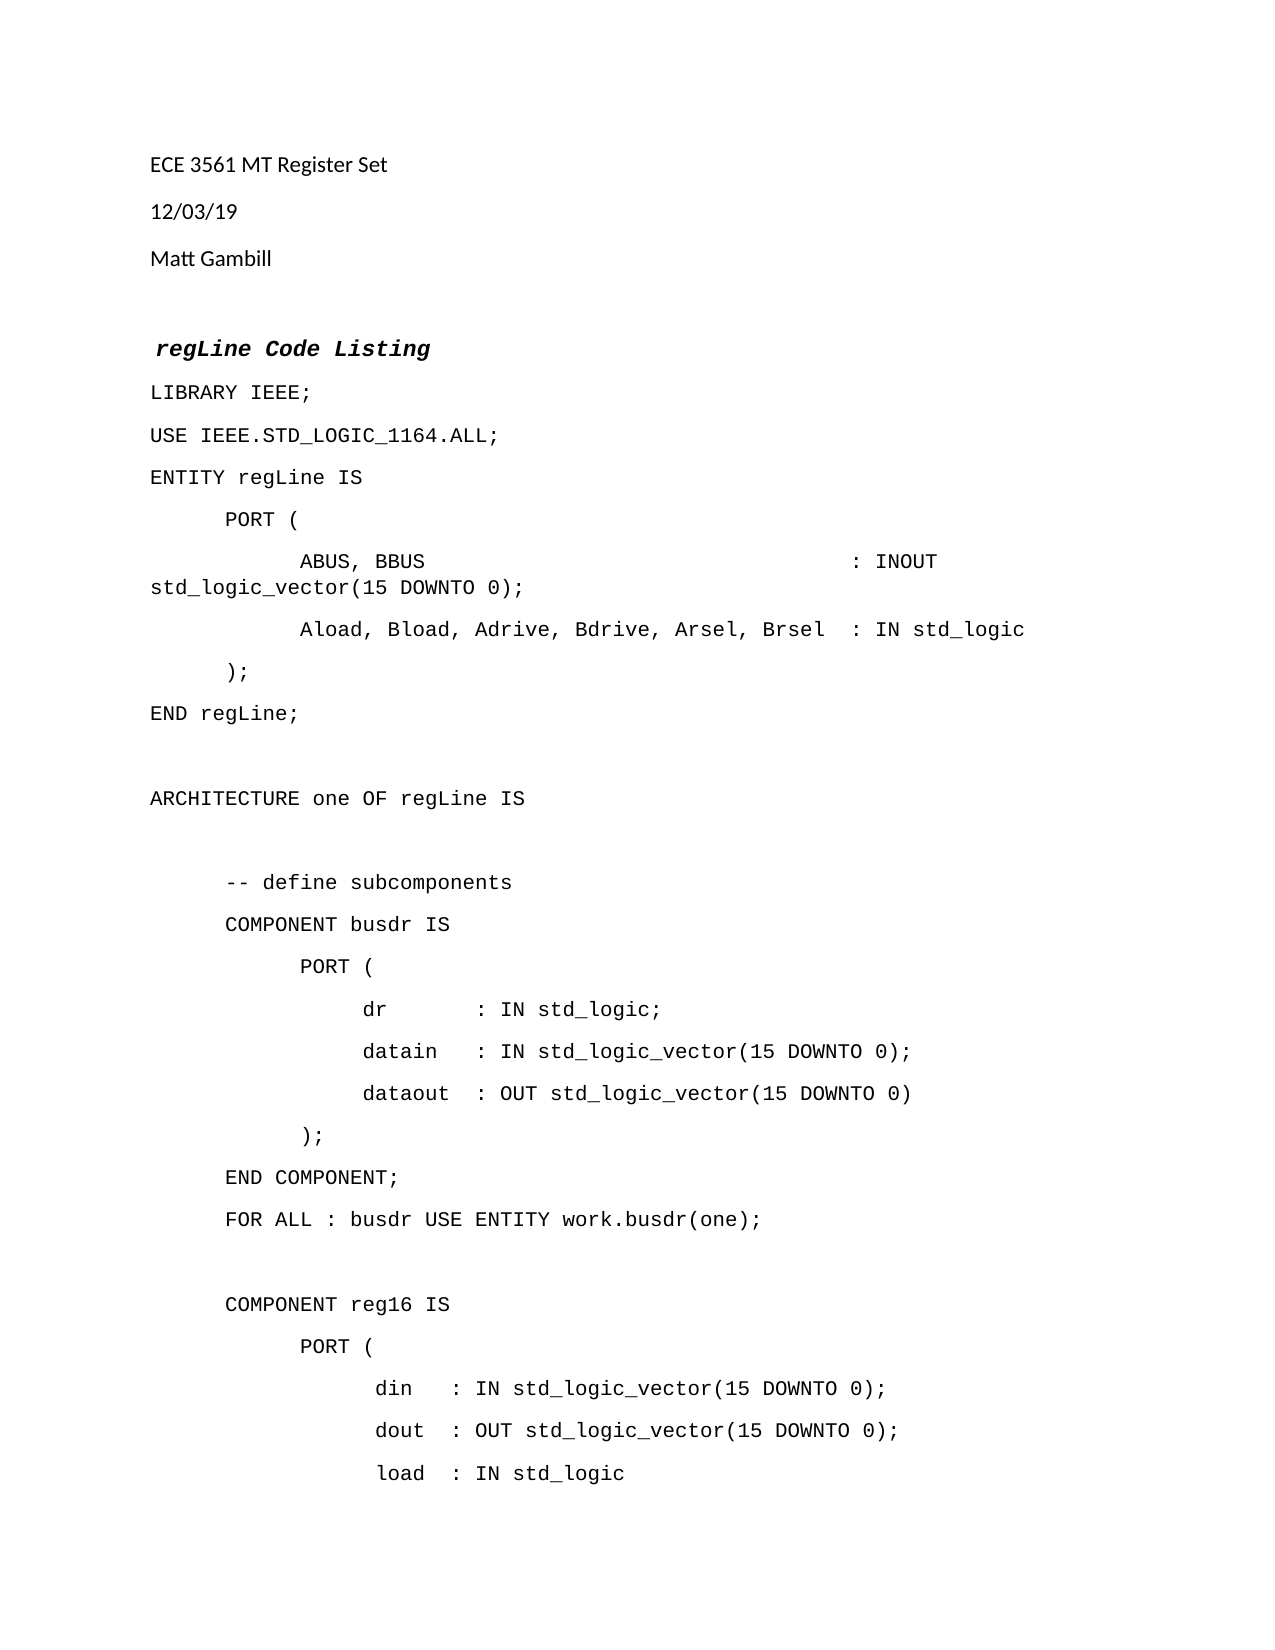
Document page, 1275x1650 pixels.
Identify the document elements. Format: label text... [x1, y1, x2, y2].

text load : IN std_logic [150, 1463, 1125, 1486]
text LIBRARY IEEE; [150, 382, 1125, 406]
text ABUS, BBUS : INOUT std_logic_vector(15 DOWNTO 0); [150, 551, 1125, 600]
text USE IEEE.STD_LOGIC_1164.ALL; [150, 424, 1125, 448]
text END COMPONENT; [150, 1167, 1125, 1191]
text dout : OUT std_logic_vector(15 DOWNTO 0); [150, 1420, 1125, 1444]
text -- define subcomponents [150, 872, 1125, 896]
text PORT ( [150, 956, 1125, 980]
text Aload, Bload, Adrive, Bdrive, Arsel, Brsel : IN std_logic [150, 619, 1125, 642]
text regLine Code Listing [150, 337, 1125, 363]
text COMPONENT busdr IS [150, 914, 1125, 938]
text COMPONENT reg16 IS [150, 1294, 1125, 1317]
text PORT ( [150, 509, 1125, 533]
text dr : IN std_logic; [150, 998, 1125, 1022]
text PORT ( [150, 1336, 1125, 1360]
text FOR ALL : busdr USE ENTITY work.busdr(one); [150, 1209, 1125, 1233]
text Matt Gambill [150, 244, 1125, 272]
text 12/03/19 [150, 197, 1125, 225]
text dataout : OUT std_logic_vector(15 DOWNTO 0) [150, 1083, 1125, 1107]
text din : IN std_logic_vector(15 DOWNTO 0); [150, 1378, 1125, 1402]
text END regLine; [150, 703, 1125, 727]
text datain : IN std_logic_vector(15 DOWNTO 0); [150, 1041, 1125, 1064]
text ENTITY regLine IS [150, 467, 1125, 490]
text ); [150, 661, 1125, 685]
text ARCHITECTURE one OF regLine IS [150, 788, 1125, 811]
text ); [150, 1125, 1125, 1149]
text ECE 3561 MT Register Set [150, 150, 1125, 178]
